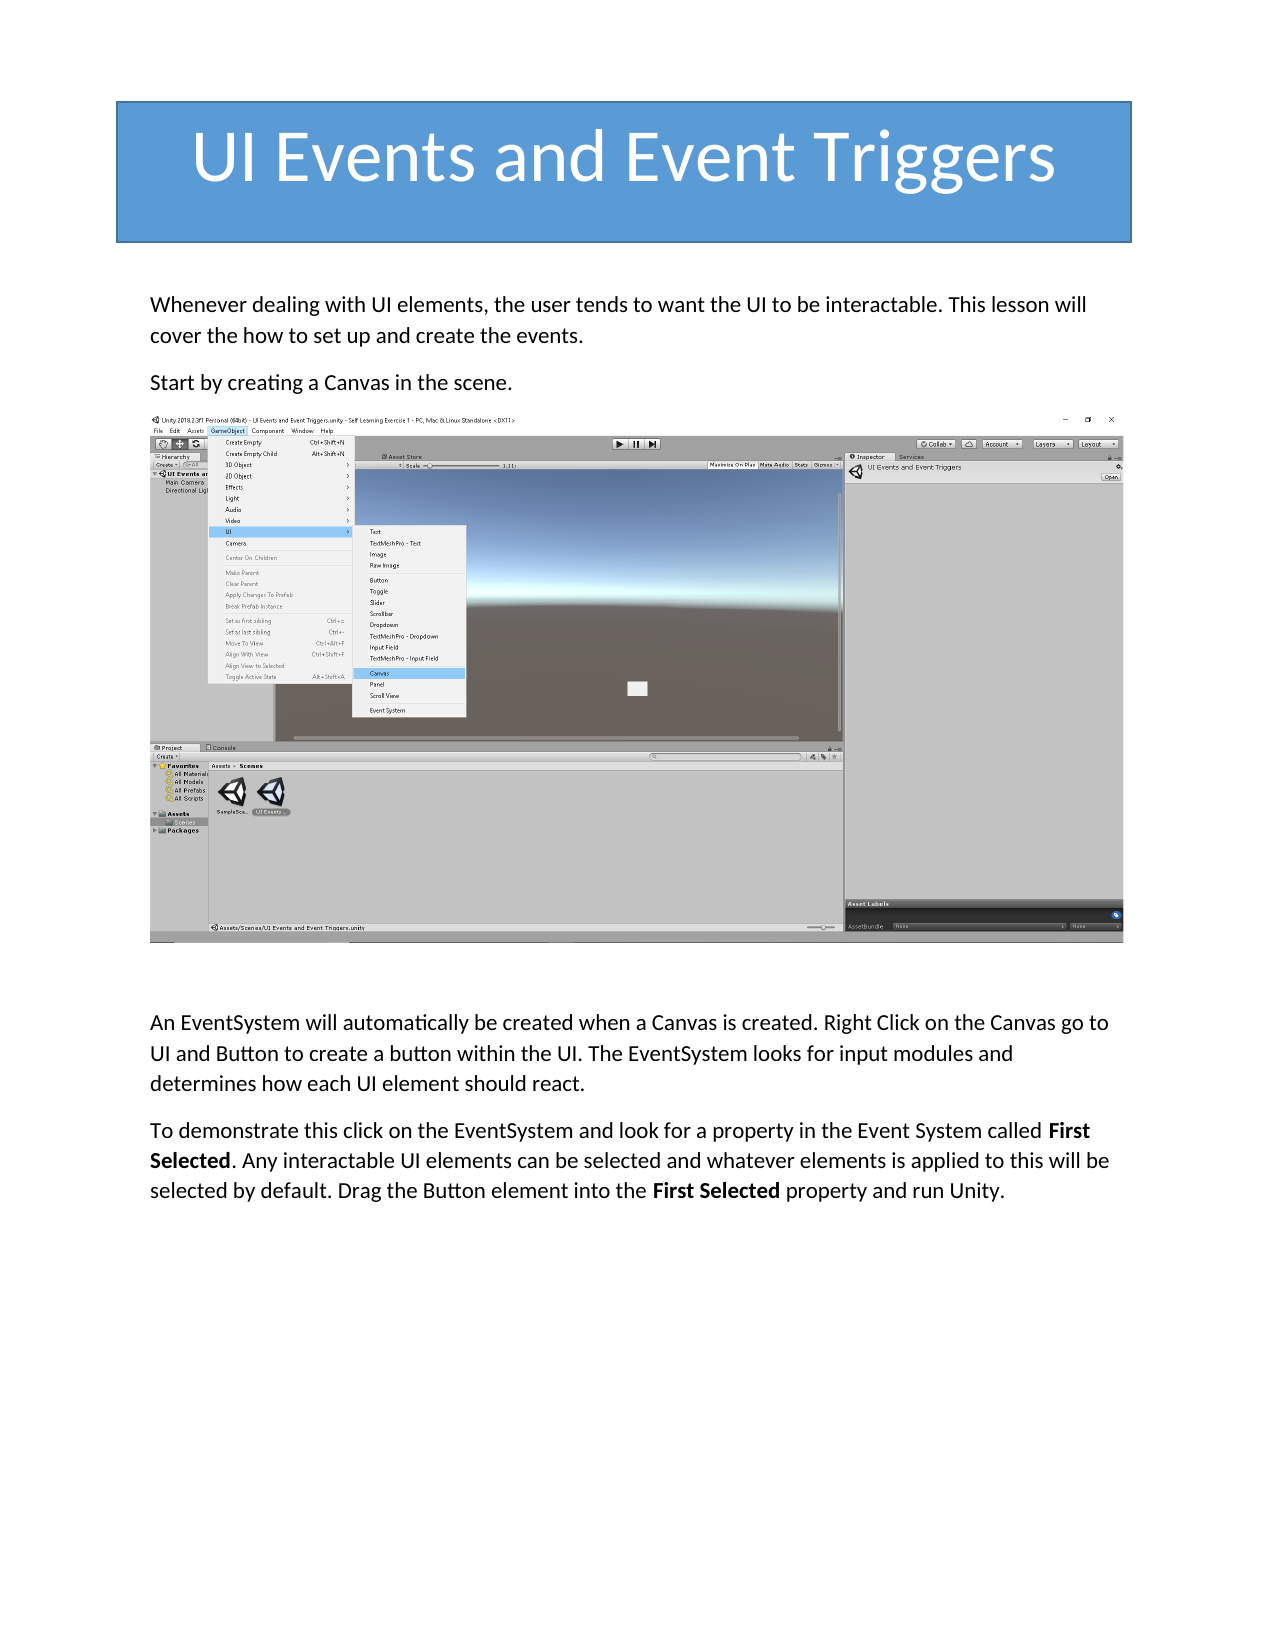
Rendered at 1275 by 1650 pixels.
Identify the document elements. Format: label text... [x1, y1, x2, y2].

text Whenever dealing with UI elements, the user tends to want the UI to be interactable. This lesson will cover the how to set up and create the events. [150, 291, 1125, 349]
text An EventSystem will automatically be created when a Canvas is created. Right Click on the Canvas go to UI and Button to create a button within the UI. The EventSystem looks for input modules and determines how each UI element should react. [150, 1008, 1125, 1097]
picture [150, 414, 1124, 943]
text Start by creating a Canvas in the scene. [150, 368, 1125, 396]
text To demonstrate this click on the EventSystem and look for a property in the Event System called First Selected. Any interactable UI elements can be selected and whatever elements is applied to this will be selected by default. Drag the Button element into the First Selected property and run Unity. [150, 1116, 1125, 1204]
